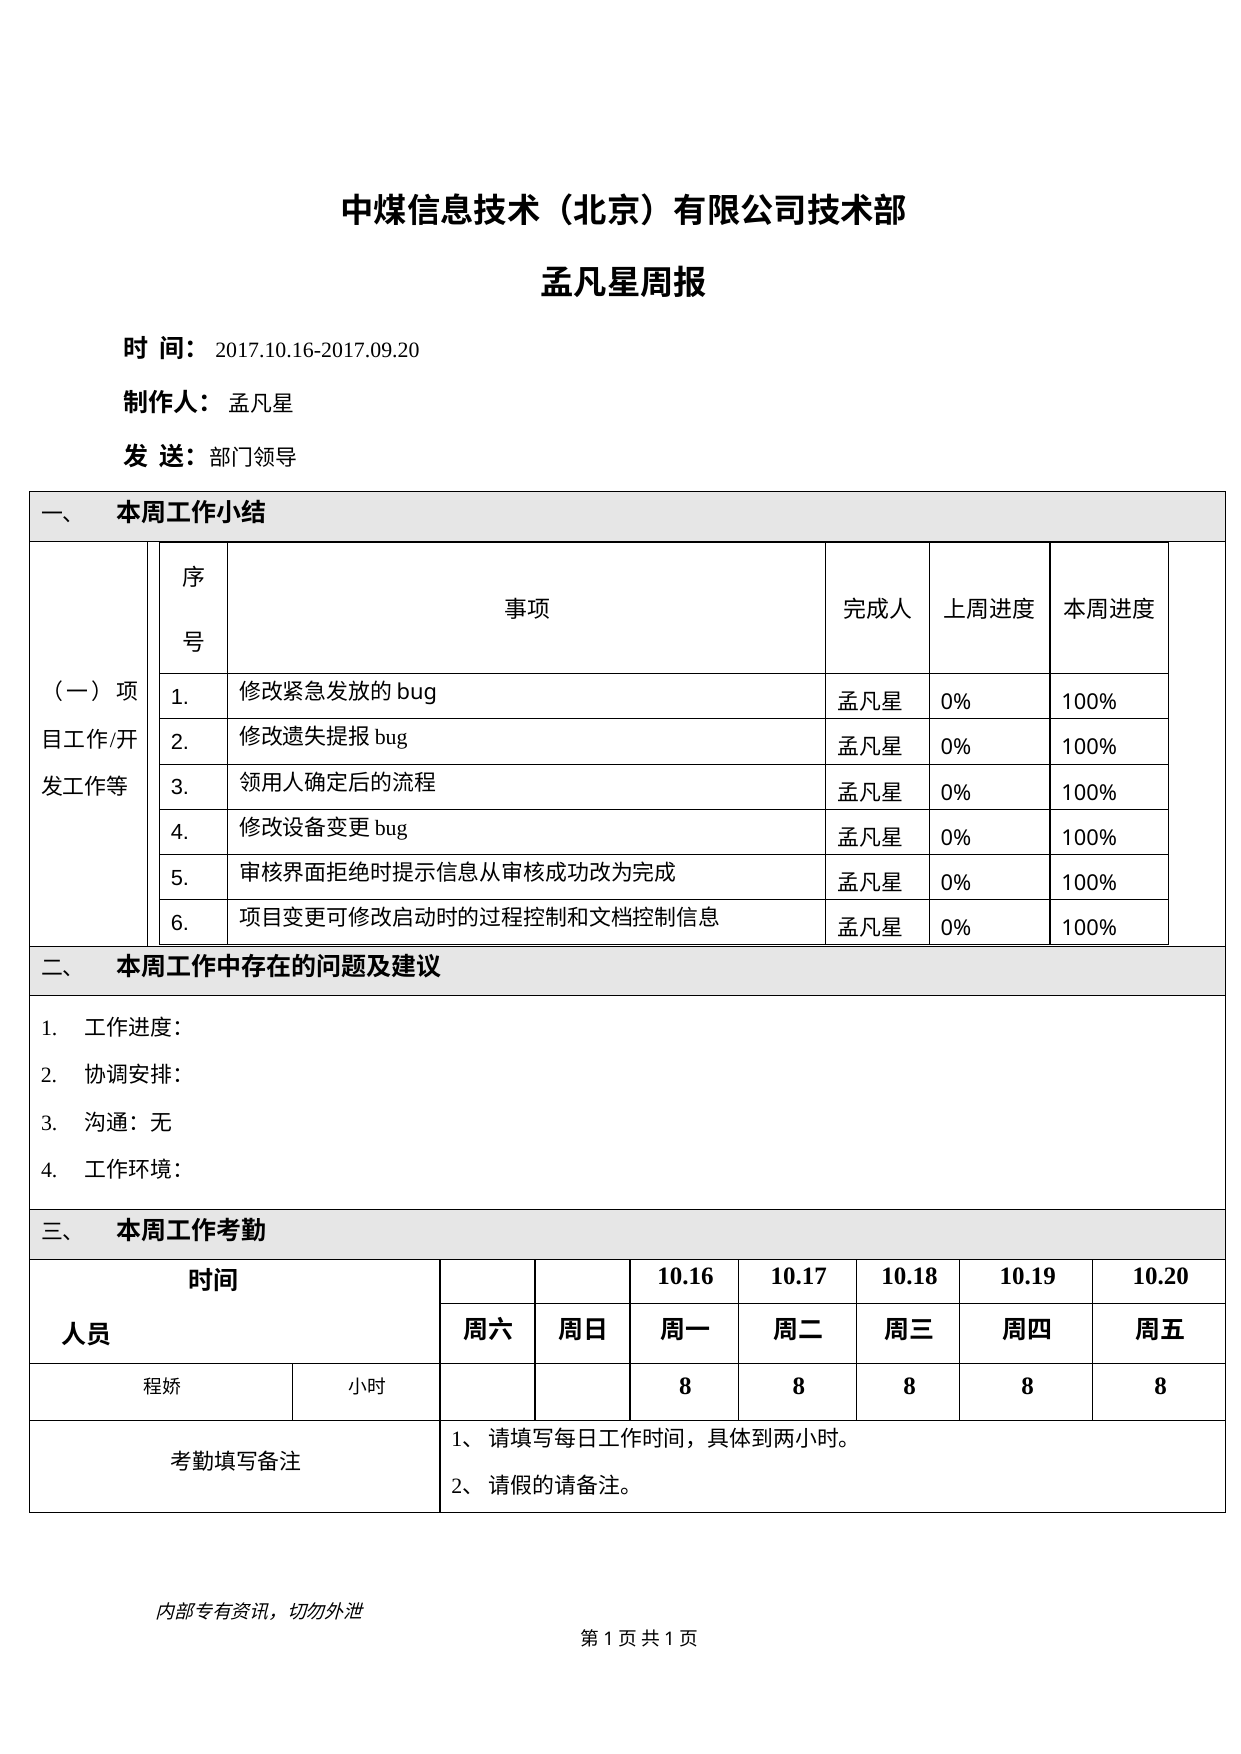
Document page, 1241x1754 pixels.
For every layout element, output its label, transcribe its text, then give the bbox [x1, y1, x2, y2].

table_cell 10.19 [960, 1260, 1092, 1303]
table_cell 小时 [293, 1364, 439, 1419]
table_cell 周六 [441, 1304, 534, 1363]
table_cell [441, 1364, 534, 1419]
table_cell 8 [1093, 1364, 1225, 1419]
table_cell 请填写每日工作时间，具体到两小时。 请假的请备注。 [441, 1421, 1225, 1512]
table_cell 10.17 [739, 1260, 856, 1303]
table_cell 周日 [536, 1304, 629, 1363]
table_cell 本周工作考勤 [30, 1210, 1225, 1259]
table_cell 10.18 [857, 1260, 959, 1303]
text 时 间： 2017.10.16-2017.09.20 [118, 328, 1122, 364]
text 中煤信息技术（北京）有限公司技术部 [118, 183, 1122, 232]
table_cell [536, 1260, 629, 1303]
table_cell 8 [739, 1364, 856, 1419]
text 制作人： 孟凡星 [118, 382, 1122, 419]
table_cell 10.16 [631, 1260, 738, 1303]
table_cell 时间 人员 [30, 1260, 439, 1363]
table_cell 周一 [631, 1304, 738, 1363]
table_cell 程娇 [30, 1364, 292, 1419]
text 发 送：部门领导 [123, 437, 1122, 473]
table_header 本周工作小结 [30, 492, 1225, 541]
table_cell （一）项目工作/开发工作等 [30, 542, 147, 946]
table_cell 8 [631, 1364, 738, 1419]
table_cell 考勤填写备注 [30, 1421, 439, 1512]
table_cell 周四 [960, 1304, 1092, 1363]
table_cell [148, 542, 1225, 946]
table_cell 工作进度： 协调安排： 沟通：无 工作环境： [30, 996, 1225, 1209]
table_cell 周二 [739, 1304, 856, 1363]
table_cell 本周工作中存在的问题及建议 [30, 947, 1225, 995]
table_cell 8 [857, 1364, 959, 1419]
table_cell 周三 [857, 1304, 959, 1363]
table_cell 周五 [1093, 1304, 1225, 1363]
table_cell [441, 1260, 534, 1303]
table_cell [536, 1364, 629, 1419]
table_cell 8 [960, 1364, 1092, 1419]
text 孟凡星周报 [118, 256, 1122, 304]
table_cell 10.20 [1093, 1260, 1225, 1303]
